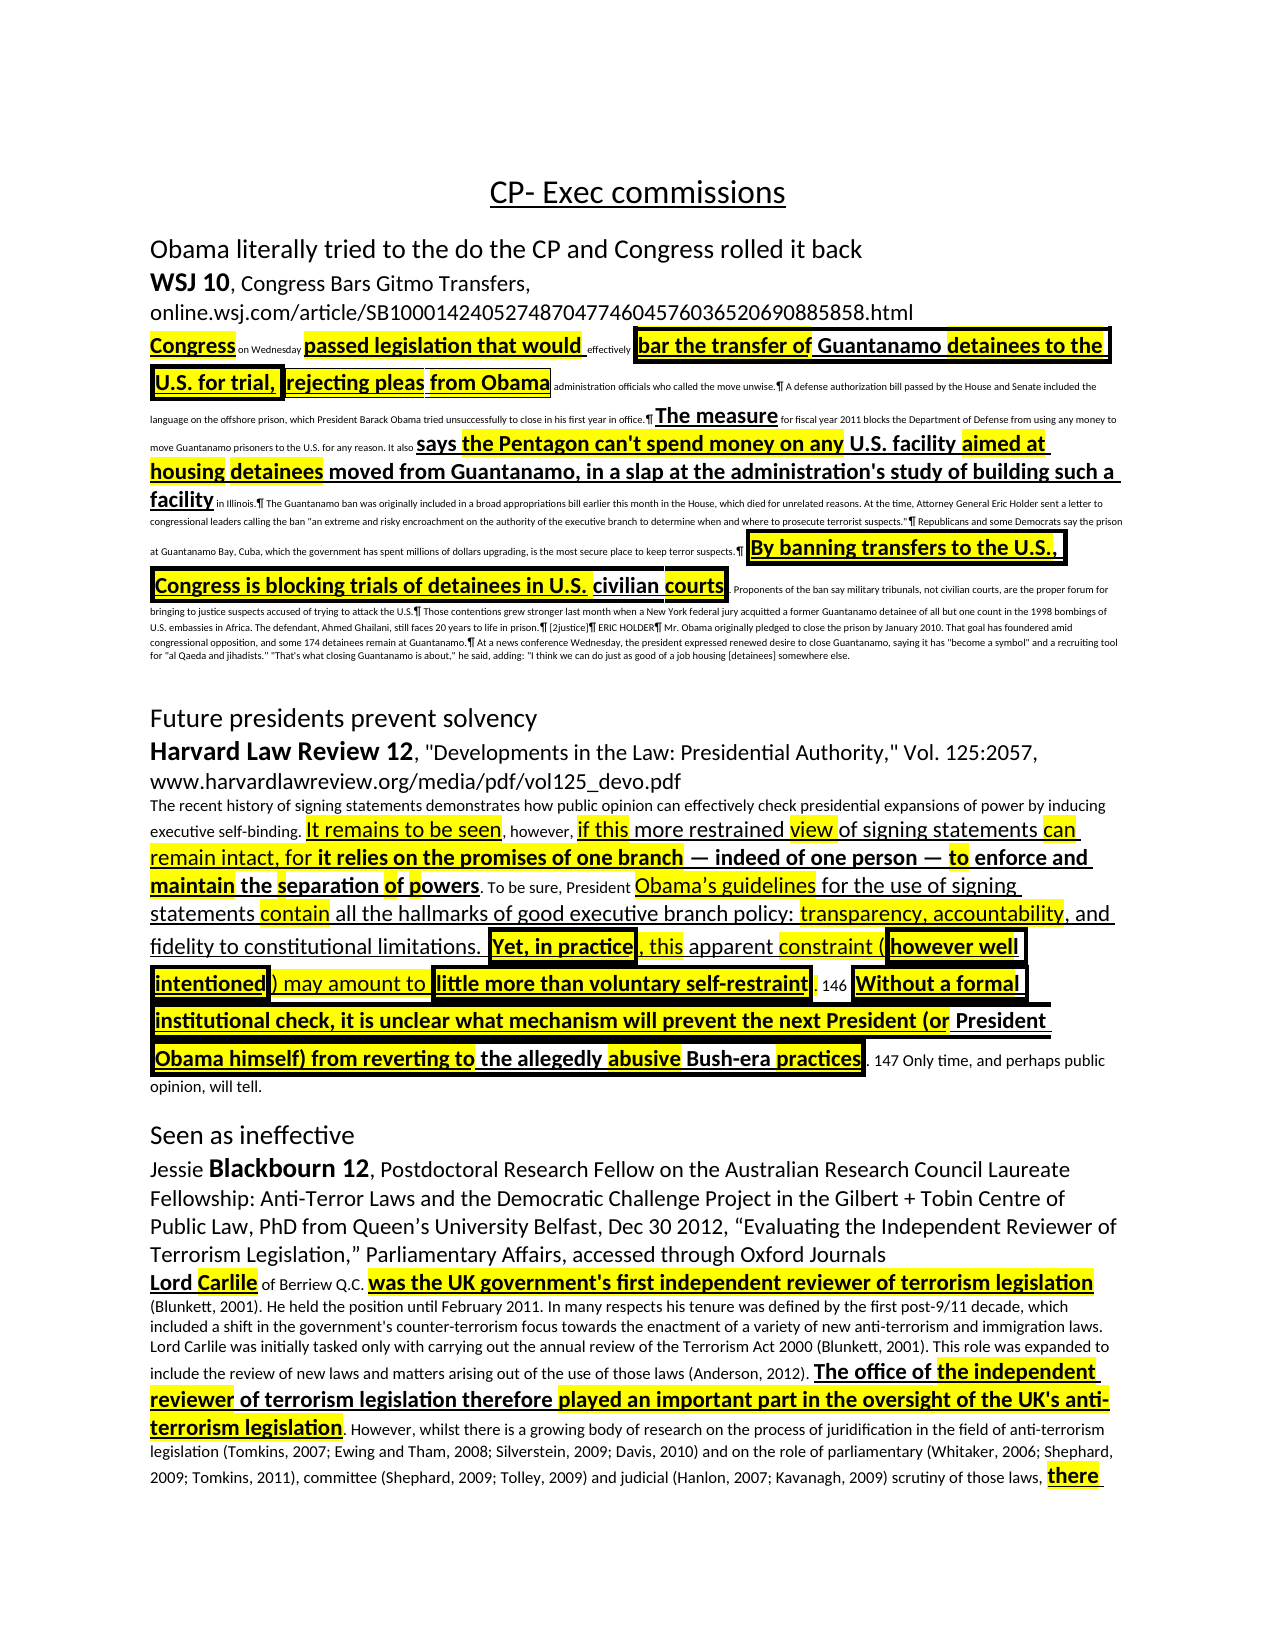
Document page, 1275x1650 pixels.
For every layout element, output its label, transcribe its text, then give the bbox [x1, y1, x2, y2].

text Congress on Wednesday passed legislation that would effectively bar the transfer of Guantanamo detainees to the U.S. for trial, rejecting pleas from Obama administration officials who called the move unwise.¶ A defense authorization bill passed by the House and Senate included the language on the offshore prison, which President Barack Obama tried unsuccessfully to close in his first year in office.¶ The measure for fiscal year 2011 blocks the Department of Defense from using any money to move Guantanamo prisoners to the U.S. for any reason. It also says the Pentagon can't spend money on any U.S. facility aimed at housing detainees moved from Guantanamo, in a slap at the administration's study of building such a facility in Illinois.¶ The Guantanamo ban was originally included in a broad appropriations bill earlier this month in the House, which died for unrelated reasons. At the time, Attorney General Eric Holder sent a letter to congressional leaders calling the ban "an extreme and risky encroachment on the authority of the executive branch to determine when and where to prosecute terrorist suspects."¶ Republicans and some Democrats say the prison at Guantanamo Bay, Cuba, which the government has spent millions of dollars upgrading, is the most secure place to keep terror suspects.¶ By banning transfers to the U.S., Congress is blocking trials of detainees in U.S. civilian courts. Proponents of the ban say military tribunals, not civilian courts, are the proper forum for bringing to justice suspects accused of trying to attack the U.S.¶ Those contentions grew stronger last month when a New York federal jury acquitted a former Guantanamo detainee of all but one count in the 1998 bombings of U.S. embassies in Africa. The defendant, Ahmed Ghailani, still faces 20 years to life in prison.¶ [2justice]¶ ERIC HOLDER¶ Mr. Obama originally pledged to close the prison by January 2010. That goal has foundered amid congressional opposition, and some 174 detainees remain at Guantanamo.¶ At a news conference Wednesday, the president expressed renewed desire to close Guantanamo, saying it has "become a symbol" and a recruiting tool for "al Qaeda and jihadists." "That's what closing Guantanamo is about," he said, adding: "I think we can do just as good of a job housing [detainees] somewhere else. [150, 326, 1125, 662]
subtitle Seen as ineffective [150, 1118, 1125, 1151]
subtitle Obama literally tried to the do the CP and Congress rolled it back [150, 232, 1125, 265]
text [150, 1268, 1125, 1489]
text Harvard Law Review 12, "Developments in the Law: Presidential Authority," Vol. 125:2057, www.harvardlawreview.org/media/pdf/vol125_devo.pdf [150, 734, 1125, 795]
text The recent history of signing statements demonstrates how public opinion can effectively check presidential expansions of power by inducing executive self-binding. It remains to be seen, however, if this more restrained view of signing statements can remain intact, for it relies on the promises of one branch — indeed of one person — to enforce and maintain the separation of powers. To be sure, President Obama’s guidelines for the use of signing statements contain all the hallmarks of good executive branch policy: transparency, accountability, and fidelity to constitutional limitations. Yet, in practice, this apparent constraint (however well intentioned) may amount to little more than voluntary self-restraint. 146 Without a formal institutional check, it is unclear what mechanism will prevent the next President (or President Obama himself) from reverting to the allegedly abusive Bush-era practices. 147 Only time, and perhaps public opinion, will tell. [150, 795, 1125, 1097]
text WSJ 10, Congress Bars Gitmo Transfers, online.wsj.com/article/SB10001424052748704774604576036520690885858.html [150, 265, 1125, 326]
subtitle Future presidents prevent solvency [150, 701, 1125, 734]
subtitle CP- Exec commissions [150, 171, 1125, 212]
